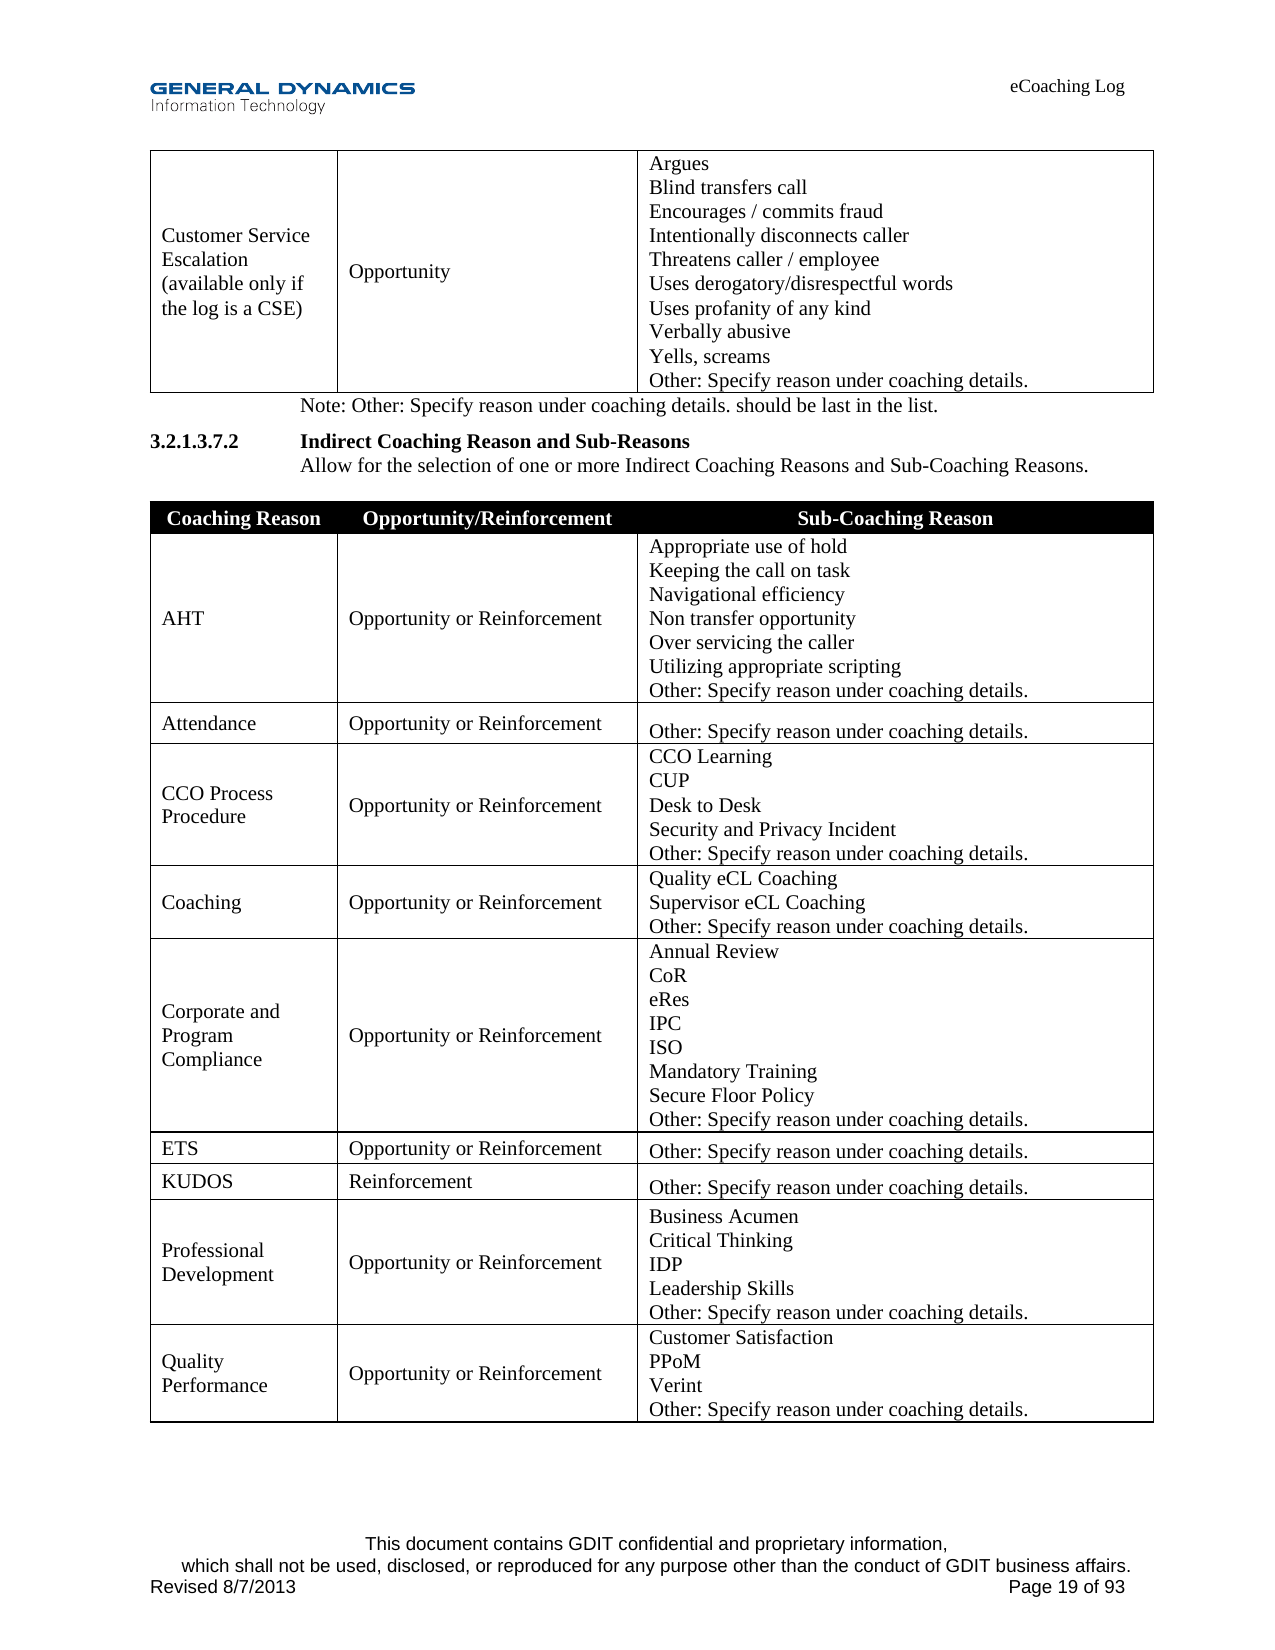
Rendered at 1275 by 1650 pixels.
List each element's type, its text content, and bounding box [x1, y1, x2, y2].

table_cell ETS [151, 1133, 337, 1163]
table_cell AHT [151, 534, 337, 702]
table_cell Opportunity or Reinforcement [338, 1200, 637, 1324]
table_cell Other: Specify reason under coaching details. [638, 1164, 1153, 1199]
table_cell Corporate and Program Compliance [151, 939, 337, 1131]
table_cell Appropriate use of hold Keeping the call on task Navigational efficiency Non transfer opportunity Over servicing the caller Utilizing appropriate scripting Other: Specify reason under coaching details. [638, 534, 1153, 702]
table_cell CCO Process Procedure [151, 744, 337, 865]
table_cell Quality eCL Coaching Supervisor eCL Coaching Other: Specify reason under coaching details. [638, 866, 1153, 938]
table_header Coaching Reason [151, 503, 337, 533]
table_cell Argues Blind transfers call Encourages / commits fraud Intentionally disconnects caller Threatens caller / employee Uses derogatory/disrespectful words Uses profanity of any kind Verbally abusive Yells, screams Other: Specify reason under coaching details. [638, 151, 1153, 392]
table_cell Business Acumen Critical Thinking IDP Leadership Skills Other: Specify reason under coaching details. [638, 1200, 1153, 1324]
table_cell Quality Performance [151, 1325, 337, 1421]
table_cell Opportunity or Reinforcement [338, 939, 637, 1131]
text 3.2.1.3.7.2 Indirect Coaching Reason and Sub-Reasons [150, 429, 1162, 453]
table_cell Opportunity or Reinforcement [338, 1325, 637, 1421]
table_cell Other: Specify reason under coaching details. [638, 1133, 1153, 1163]
table_cell Professional Development [151, 1200, 337, 1324]
table_header Opportunity/Reinforcement [338, 503, 637, 533]
table_cell Opportunity or Reinforcement [338, 703, 637, 743]
table_cell Customer Service Escalation (available only if the log is a CSE) [151, 151, 337, 392]
text Allow for the selection of one or more Indirect Coaching Reasons and Sub-Coaching Reasons. [300, 453, 1162, 477]
table_cell Opportunity [338, 151, 637, 392]
table_cell Other: Specify reason under coaching details. [638, 703, 1153, 743]
table_cell Opportunity or Reinforcement [338, 866, 637, 938]
table_cell Attendance [151, 703, 337, 743]
table_cell Customer Satisfaction PPoM Verint Other: Specify reason under coaching details. [638, 1325, 1153, 1421]
table_cell Annual Review CoR eRes IPC ISO Mandatory Training Secure Floor Policy Other: Specify reason under coaching details. [638, 939, 1153, 1131]
table_cell KUDOS [151, 1164, 337, 1199]
table_cell Opportunity or Reinforcement [338, 534, 637, 702]
table_cell Coaching [151, 866, 337, 938]
picture [126, 67, 439, 130]
table_header Sub-Coaching Reason [638, 503, 1153, 533]
table_cell Reinforcement [338, 1164, 637, 1199]
table_cell Opportunity or Reinforcement [338, 744, 637, 865]
table_cell CCO Learning CUP Desk to Desk Security and Privacy Incident Other: Specify reason under coaching details. [638, 744, 1153, 865]
text Note: Other: Specify reason under coaching details. should be last in the list. [300, 393, 1162, 417]
table_cell Opportunity or Reinforcement [338, 1133, 637, 1163]
